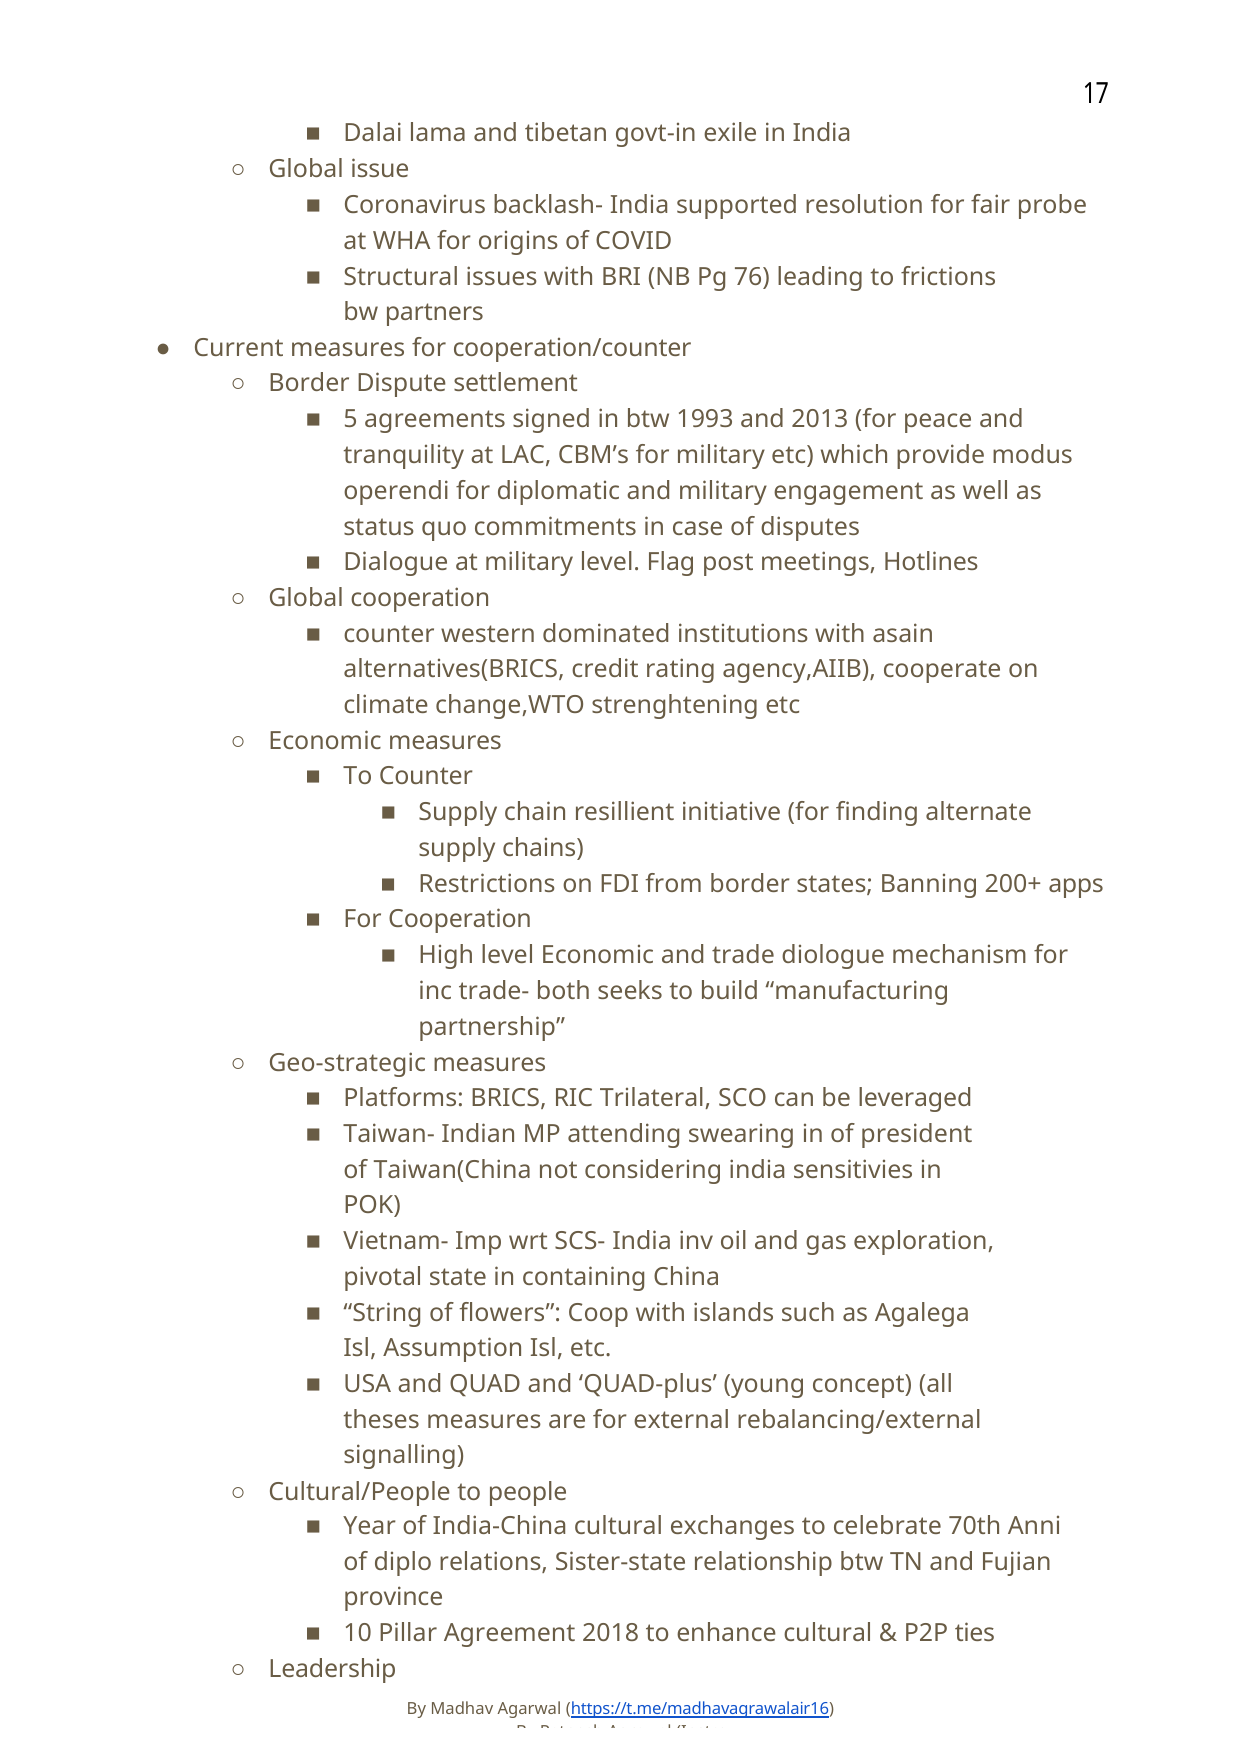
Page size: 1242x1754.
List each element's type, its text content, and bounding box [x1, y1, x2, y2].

list Economic measures [230, 722, 1212, 756]
list Cultural/People to people [230, 1473, 1212, 1507]
list To Counter [305, 758, 1212, 792]
list Global issue [230, 151, 1212, 185]
list USA and QUAD and ‘QUAD-plus’ (young concept) (all theses measures are for external rebalancing/external signalling) [306, 1366, 1030, 1471]
list counter western dominated institutions with asain alternatives(BRICS, credit rating agency,AIIB), cooperate on climate change,WTO strenghtening etc [306, 615, 1116, 721]
list Geo-strategic measures [230, 1044, 1212, 1078]
list Vietnam- Imp wrt SCS- India inv oil and gas exploration, pivotal state in containing China [306, 1223, 1070, 1293]
list 10 Pillar Agreement 2018 to enhance cultural & P2P ties [305, 1615, 1212, 1648]
list Supply chain resillient initiative (for finding alternate supply chains) [381, 794, 1107, 863]
list Current measures for cooperation/counter [155, 330, 1212, 363]
list Dalai lama and tibetan govt-in exile in India [305, 115, 1212, 149]
list Global cooperation [230, 579, 1212, 613]
list Restrictions on FDI from border states; Banning 200+ apps [380, 865, 1212, 899]
list Border Dispute settlement [230, 365, 1212, 399]
list Taiwan- Indian MP attending swearing in of president of Taiwan(China not considering india sensitivies in POK) [306, 1116, 993, 1221]
list “String of flowers”: Coop with islands such as Agalega Isl, Assumption Isl, etc. [306, 1294, 998, 1364]
list Year of India-China cultural exchanges to celebrate 70th Anni of diplo relations, Sister-state relationship btw TN and Fujian province [306, 1508, 1083, 1613]
list Platforms: BRICS, RIC Trilateral, SCO can be leveraged [305, 1079, 1212, 1114]
list For Cooperation [305, 901, 1212, 935]
list High level Economic and trade diologue mechanism for inc trade- both seeks to build “manufacturing partnership” [381, 937, 1100, 1042]
list Coronavirus backlash- India supported resolution for fair probe at WHA for origins of COVID [306, 187, 1109, 257]
list 5 agreements signed in btw 1993 and 2013 (for peace and tranquility at LAC, CBM’s for military etc) which provide modus operendi for diplomatic and military engagement as well as status quo commitments in case of disputes [306, 401, 1110, 542]
list Leadership [230, 1650, 1212, 1684]
list Dialogue at military level. Flag post meetings, Hotlines [305, 544, 1212, 577]
list Structural issues with BRI (NB Pg 76) leading to frictions bw partners [306, 258, 1028, 328]
